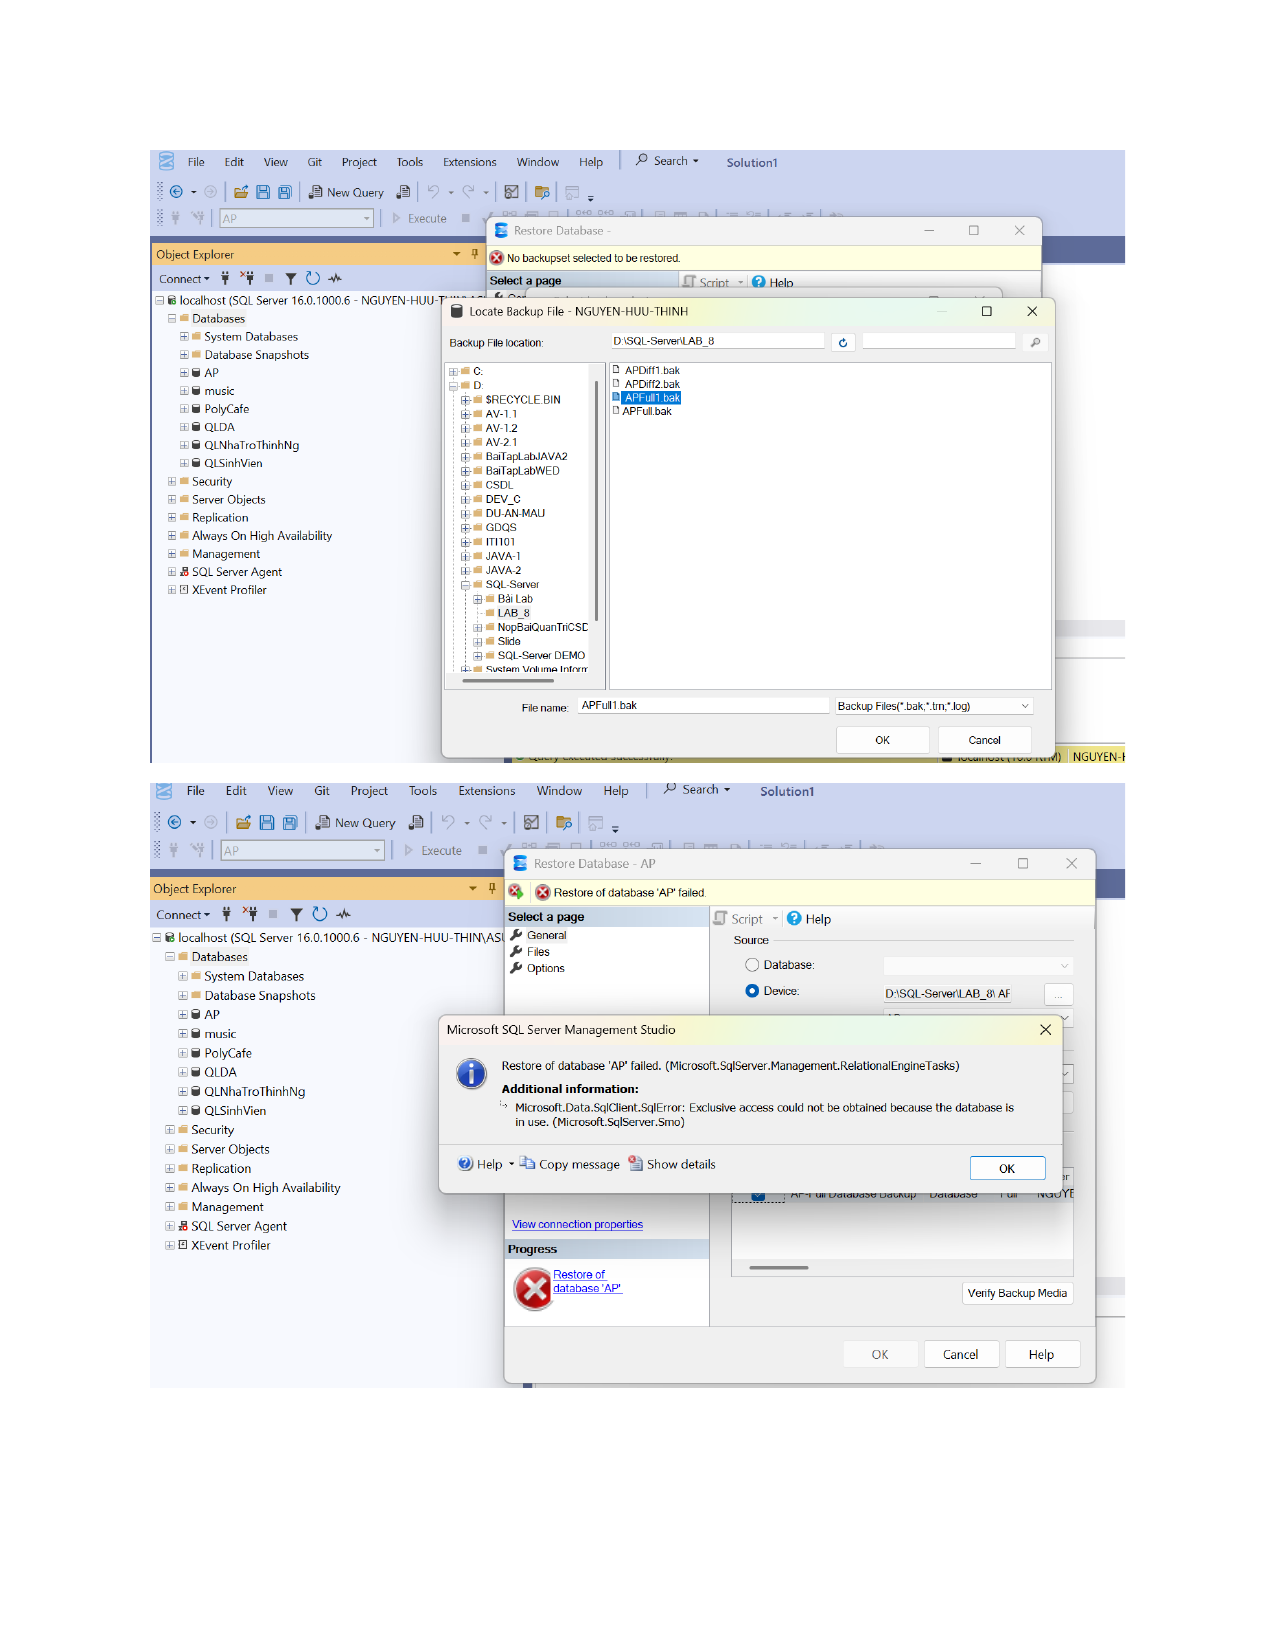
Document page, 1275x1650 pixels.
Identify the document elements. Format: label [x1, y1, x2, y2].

picture [150, 150, 1125, 763]
picture [150, 783, 1125, 1388]
